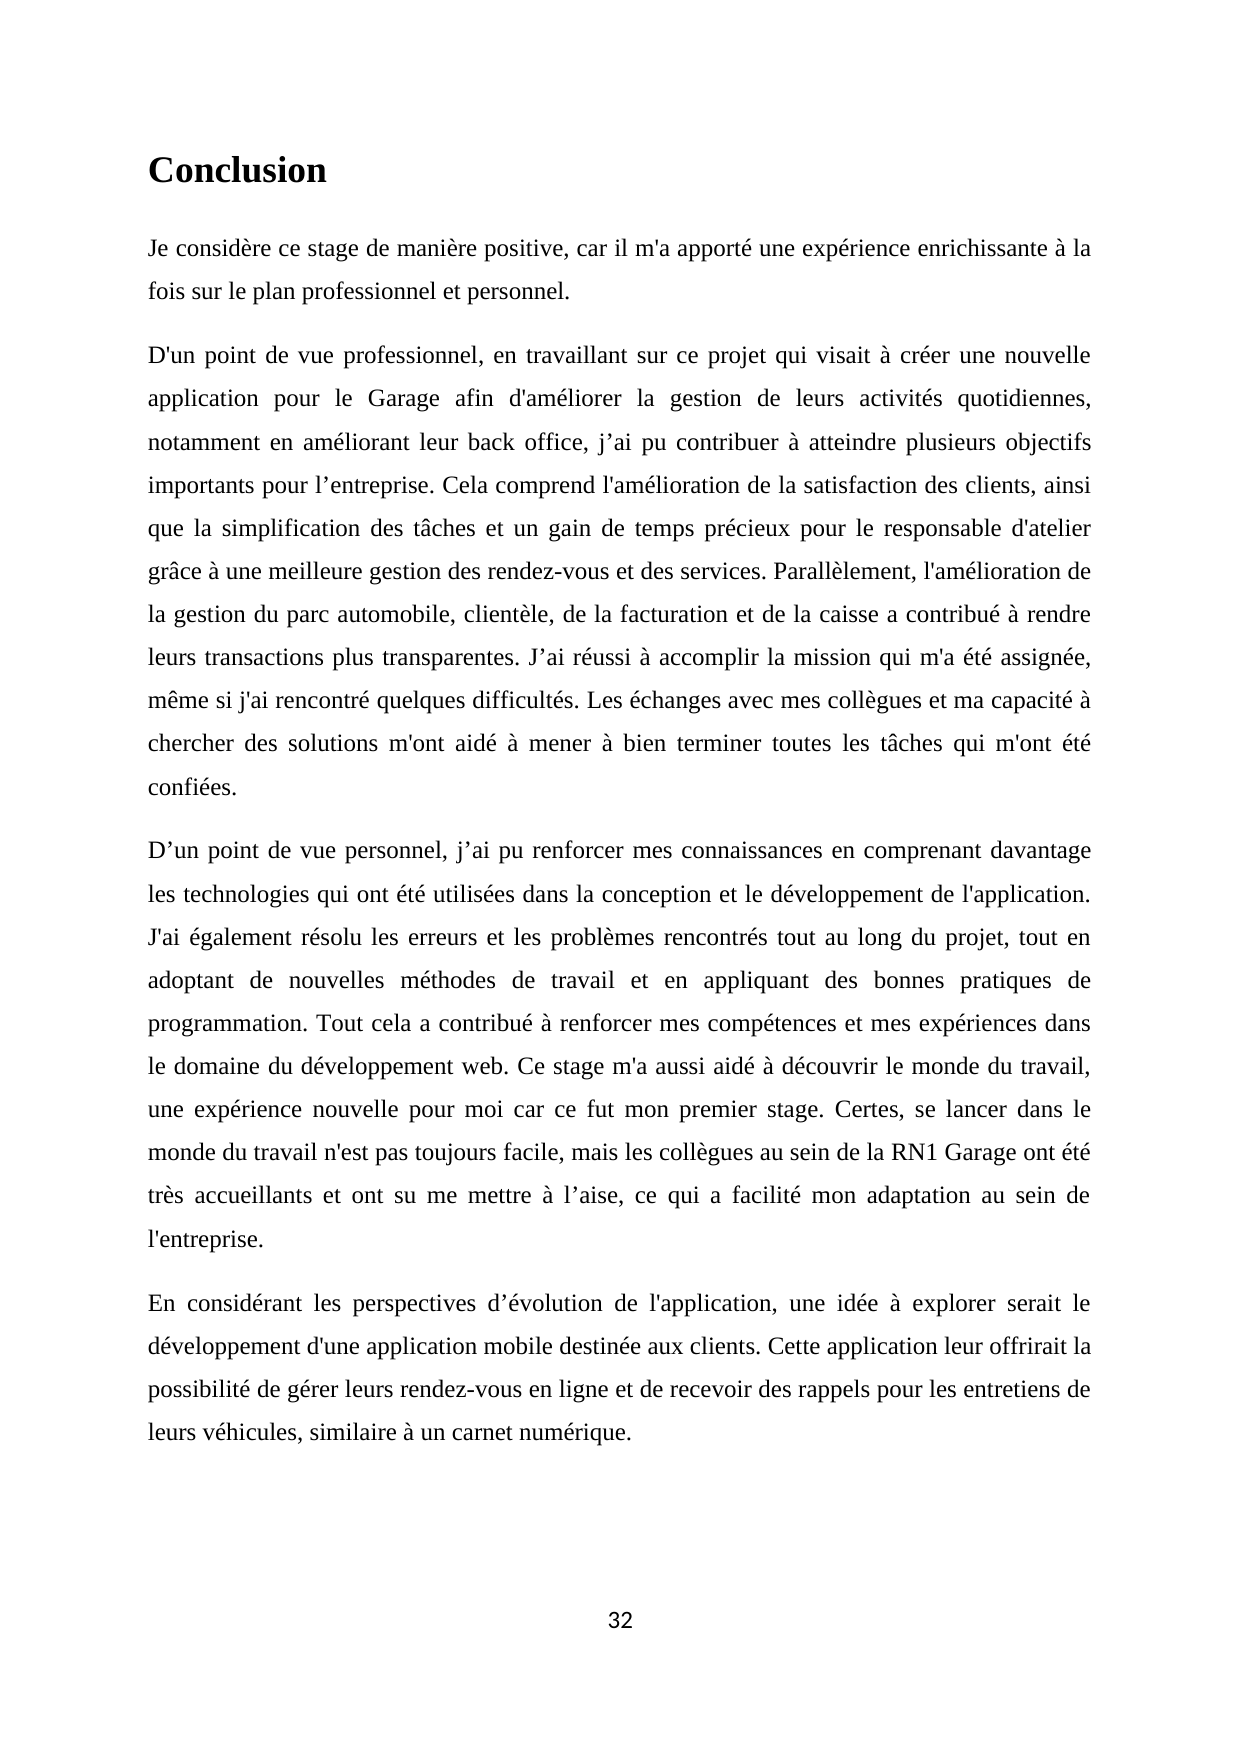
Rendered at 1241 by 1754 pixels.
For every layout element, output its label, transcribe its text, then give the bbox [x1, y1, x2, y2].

text D’un point de vue personnel, j’ai pu renforcer mes connaissances en comprenant davantage les technologies qui ont été utilisées dans la conception et le développement de l'application. J'ai également résolu les erreurs et les problèmes rencontrés tout au long du projet, tout en adoptant de nouvelles méthodes de travail et en appliquant des bonnes pratiques de programmation. Tout cela a contribué à renforcer mes compétences et mes expériences dans le domaine du développement web. Ce stage m'a aussi aidé à découvrir le monde du travail, une expérience nouvelle pour moi car ce fut mon premier stage. Certes, se lancer dans le monde du travail n'est pas toujours facile, mais les collègues au sein de la RN1 Garage ont été très accueillants et ont su me mettre à l’aise, ce qui a facilité mon adaptation au sein de l'entreprise. [148, 836, 1092, 1252]
text Je considère ce stage de manière positive, car il m'a apporté une expérience enrichissante à la fois sur le plan professionnel et personnel. [148, 233, 1092, 305]
text En considérant les perspectives d’évolution de l'application, une idée à explorer serait le développement d'une application mobile destinée aux clients. Cette application leur offrirait la possibilité de gérer leurs rendez-vous en ligne et de recevoir des rappels pour les entretiens de leurs véhicules, similaire à un carnet numérique. [148, 1288, 1092, 1446]
text D'un point de vue professionnel, en travaillant sur ce projet qui visait à créer une nouvelle application pour le Garage afin d'améliorer la gestion de leurs activités quotidiennes, notamment en améliorant leur back office, j’ai pu contribuer à atteindre plusieurs objectifs importants pour l’entreprise. Cela comprend l'amélioration de la satisfaction des clients, ainsi que la simplification des tâches et un gain de temps précieux pour le responsable d'atelier grâce à une meilleure gestion des rendez-vous et des services. Parallèlement, l'amélioration de la gestion du parc automobile, clientèle, de la facturation et de la caisse a contribué à rendre leurs transactions plus transparentes. J’ai réussi à accomplir la mission qui m'a été assignée, même si j'ai rencontré quelques difficultés. Les échanges avec mes collègues et ma capacité à chercher des solutions m'ont aidé à mener à bien terminer toutes les tâches qui m'ont été confiées. [148, 340, 1092, 800]
subtitle Conclusion [148, 148, 1092, 191]
